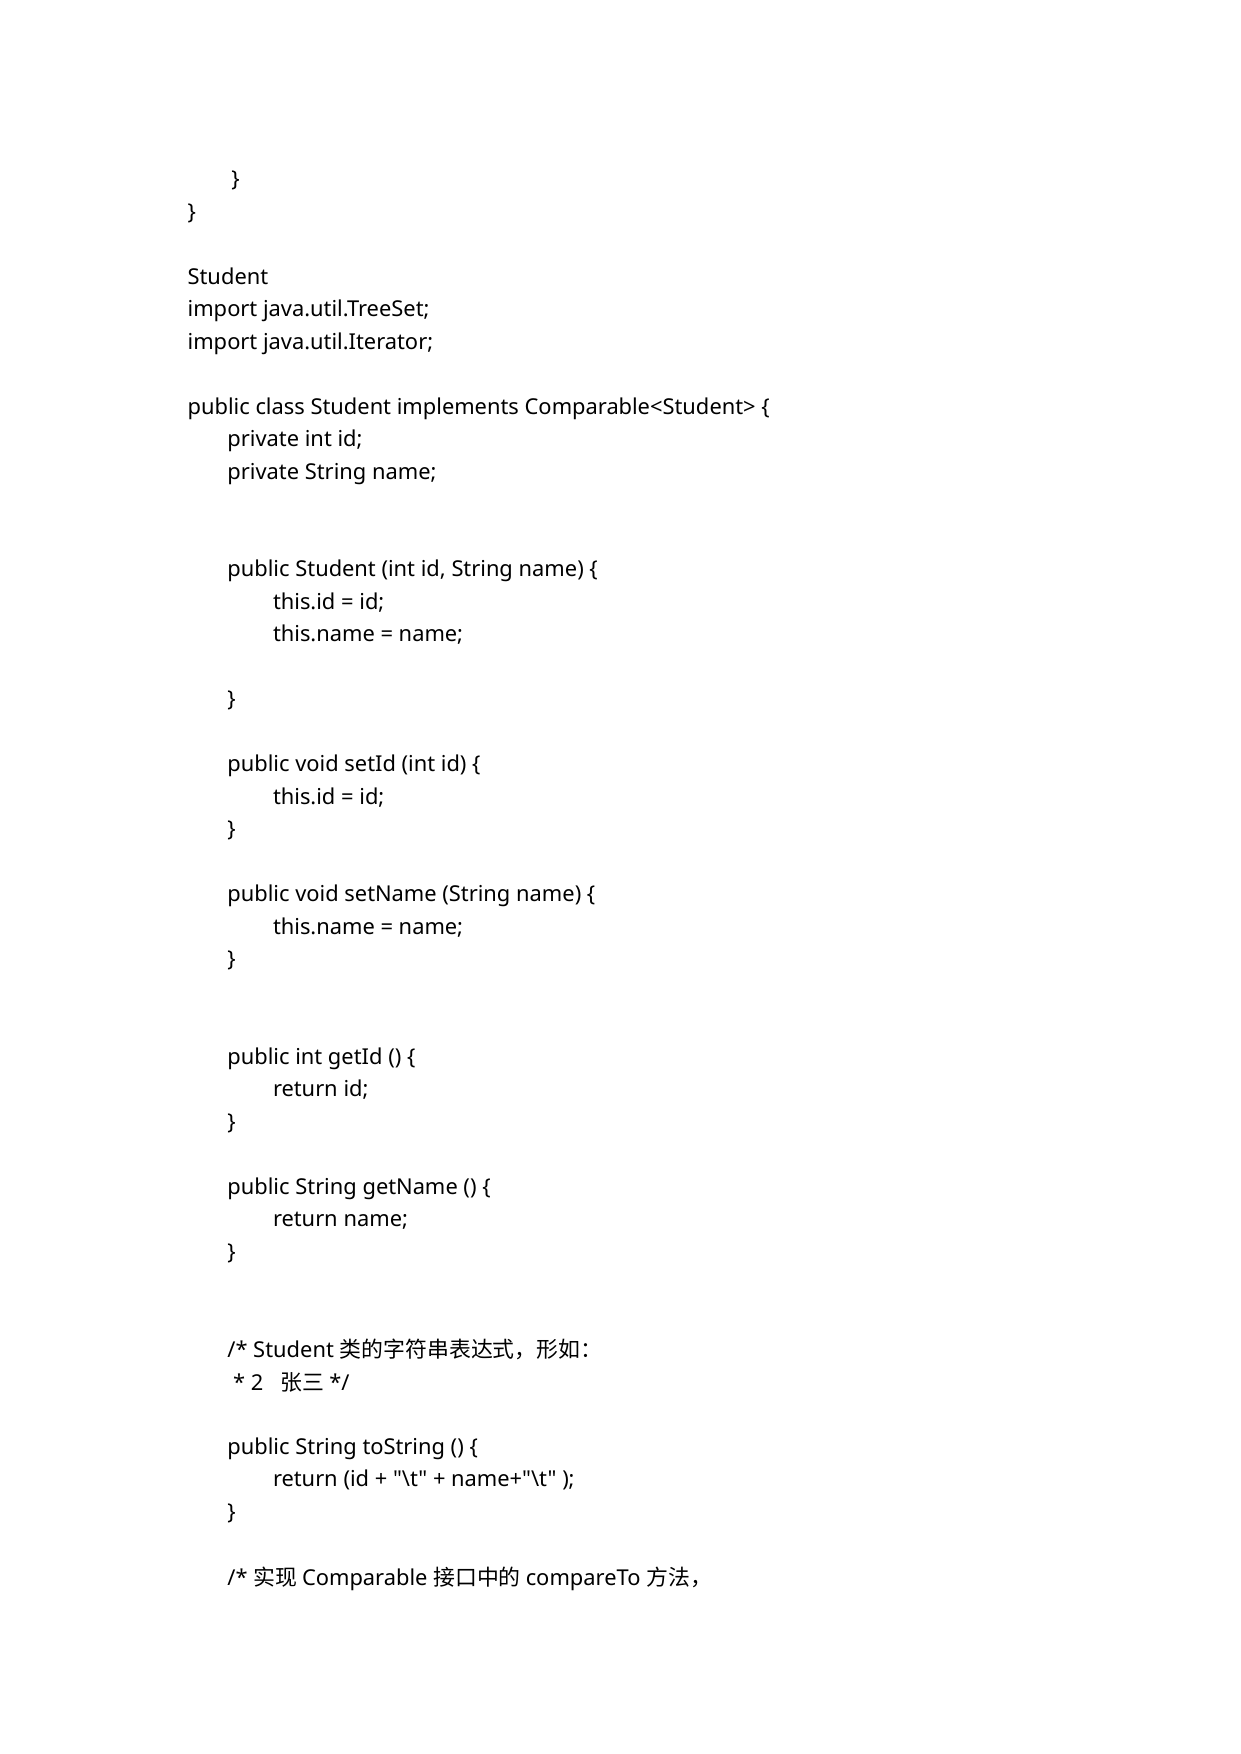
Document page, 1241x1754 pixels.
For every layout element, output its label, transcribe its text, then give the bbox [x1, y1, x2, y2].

text } [187, 1104, 1053, 1137]
text public String toString () { [187, 1429, 1053, 1462]
text public Student (int id, String name) { [187, 552, 1053, 584]
text } [187, 942, 1053, 974]
text return id; [187, 1072, 1053, 1104]
text import java.util.Iterator; [187, 324, 1053, 357]
text * 2 张三 */ [187, 1364, 1053, 1397]
text } [187, 812, 1053, 844]
text } [187, 162, 1053, 194]
text this.name = name; [187, 617, 1053, 649]
text public class Student implements Comparable<Student> { [187, 389, 1053, 422]
text public void setName (String name) { [187, 877, 1053, 909]
text public String getName () { [187, 1169, 1053, 1202]
text return (id + "\t" + name+"\t" ); [187, 1462, 1053, 1494]
text } [187, 1494, 1053, 1527]
text private int id; [187, 422, 1053, 454]
text /* Student 类的字符串表达式，形如： [187, 1332, 1053, 1364]
text Student [187, 259, 1053, 292]
text } [187, 1234, 1053, 1267]
text } [187, 194, 1053, 227]
text this.id = id; [187, 584, 1053, 617]
text return name; [187, 1202, 1053, 1234]
text this.name = name; [187, 909, 1053, 942]
text /* 实现 Comparable 接口中的 compareTo 方法， [187, 1559, 1053, 1592]
text import java.util.TreeSet; [187, 292, 1053, 324]
text public int getId () { [187, 1039, 1053, 1072]
text } [187, 682, 1053, 714]
text private String name; [187, 454, 1053, 487]
text public void setId (int id) { [187, 747, 1053, 779]
text this.id = id; [187, 779, 1053, 812]
